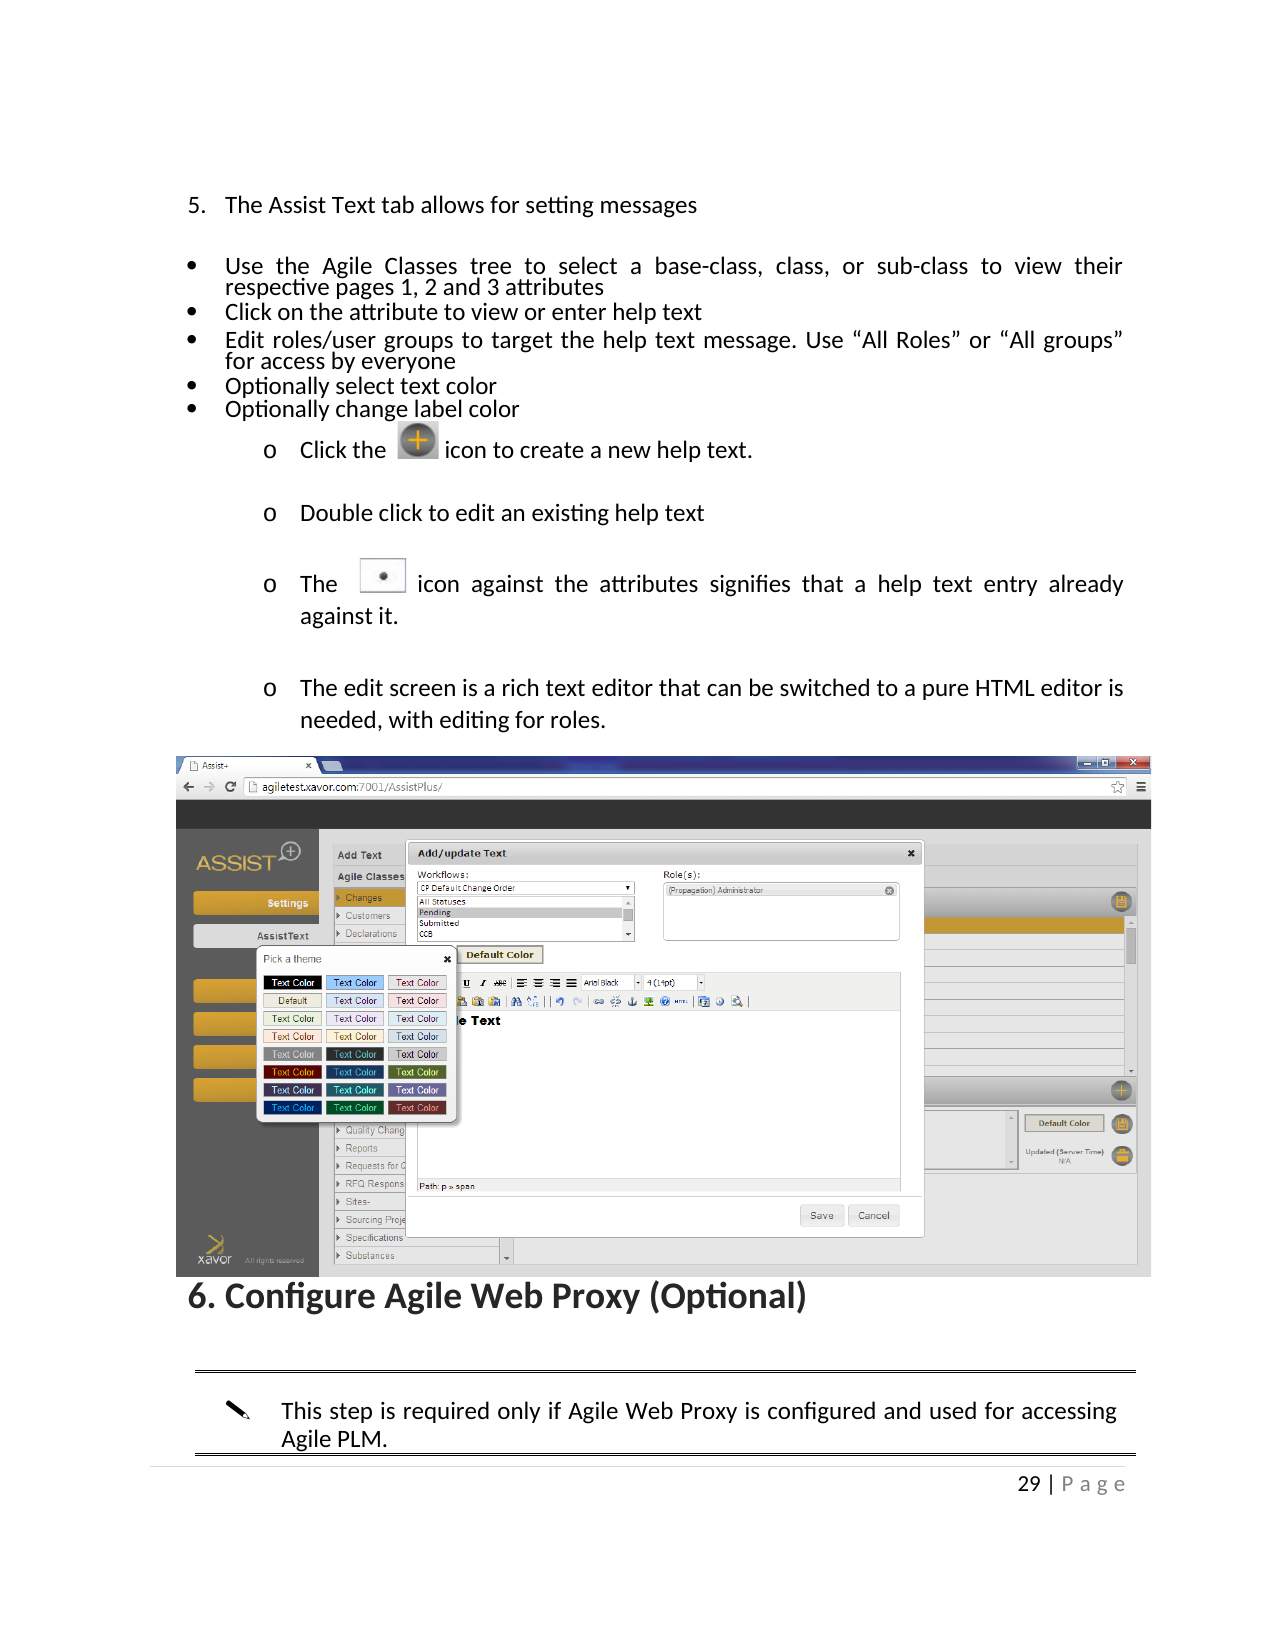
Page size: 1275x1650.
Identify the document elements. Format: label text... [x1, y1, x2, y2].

picture [397, 421, 439, 459]
list The icon against the attributes signifies that a help text entry already against it. [262, 559, 1125, 631]
picture [359, 558, 407, 593]
list Use the Agile Classes tree to select a base-class, class, or sub-class to view their respective pages 1, 2 and 3 attributes [187, 256, 1125, 302]
list The Assist Text tab allows for setting messages [187, 189, 1125, 220]
list Optionally change label color [187, 399, 1125, 422]
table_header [195, 1373, 1136, 1453]
list Click on the attribute to view or enter help text [187, 302, 1125, 324]
list Click the icon to create a new help text. [262, 422, 1125, 466]
list Double click to edit an existing help text [262, 497, 1125, 528]
list Optionally select text color [187, 376, 1125, 399]
list The edit screen is a rich text editor that can be switched to a pure HTML editor is needed, with editing for roles. [262, 673, 1125, 735]
picture [176, 756, 1152, 1277]
list Edit roles/user groups to target the help text message. Use “All Roles” or “All groups” for access by everyone [187, 330, 1125, 376]
subtitle Configure Agile Web Proxy (Optional) [187, 1277, 1125, 1317]
